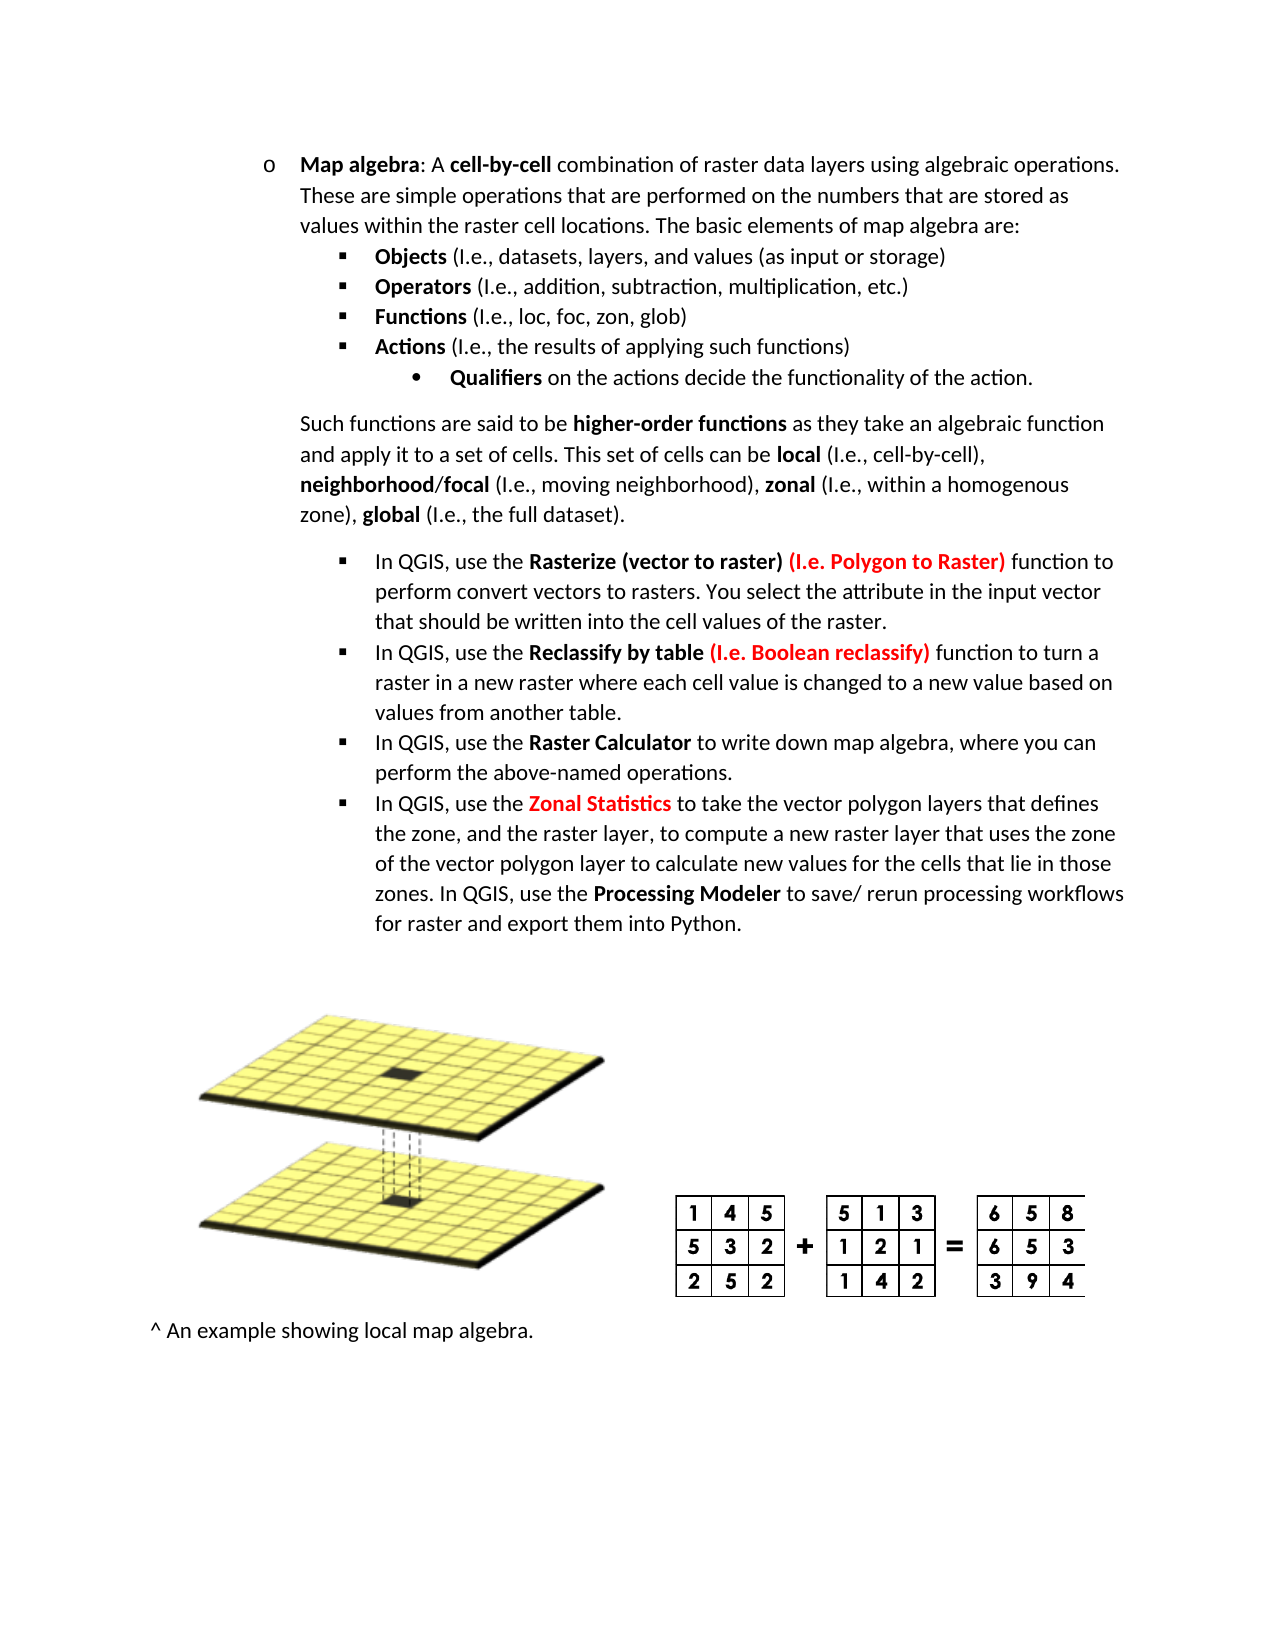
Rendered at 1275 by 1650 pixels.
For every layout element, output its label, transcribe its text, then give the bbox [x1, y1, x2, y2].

list In QGIS, use the Rasterize (vector to raster) (I.e. Polygon to Raster) function to perform convert vectors to rasters. You select the attribute in the input vector that should be written into the cell values of the raster. [337, 547, 1125, 635]
text ^ An example showing local map algebra. [150, 1316, 1125, 1344]
list Operators (I.e., addition, subtraction, multiplication, etc.) [337, 272, 1125, 300]
list In QGIS, use the Zonal Statistics to take the vector polygon layers that defines the zone, and the raster layer, to compute a new raster layer that uses the zone of the vector polygon layer to calculate new values for the cells that lie in those zones. In QGIS, use the Processing Modeler to save/ rerun processing workflows for raster and export them into Python. [337, 789, 1125, 937]
text Such functions are said to be higher-order functions as they take an algebraic function and apply it to a set of cells. This set of cells can be local (I.e., cell-by-cell), neighborhood/focal (I.e., moving neighborhood), zonal (I.e., within a homogenous zone), global (I.e., the full dataset). [300, 409, 1125, 528]
list Actions (I.e., the results of applying such functions) [337, 332, 1125, 360]
list Objects (I.e., datasets, layers, and values (as input or storage) [337, 242, 1125, 270]
list Map algebra: A cell-by-cell combination of raster data layers using algebraic operations. These are simple operations that are performed on the numbers that are stored as values within the raster cell locations. The basic elements of map algebra are: [262, 150, 1125, 239]
list Functions (I.e., loc, foc, zon, glob) [337, 302, 1125, 330]
list In QGIS, use the Reclassify by table (I.e. Boolean reclassify) function to turn a raster in a new raster where each cell value is changed to a new value based on values from another table. [337, 638, 1125, 726]
list In QGIS, use the Raster Calculator to write down map algebra, where you can perform the above-named operations. [337, 728, 1125, 786]
list Qualifiers on the actions decide the functionality of the action. [412, 363, 1125, 391]
